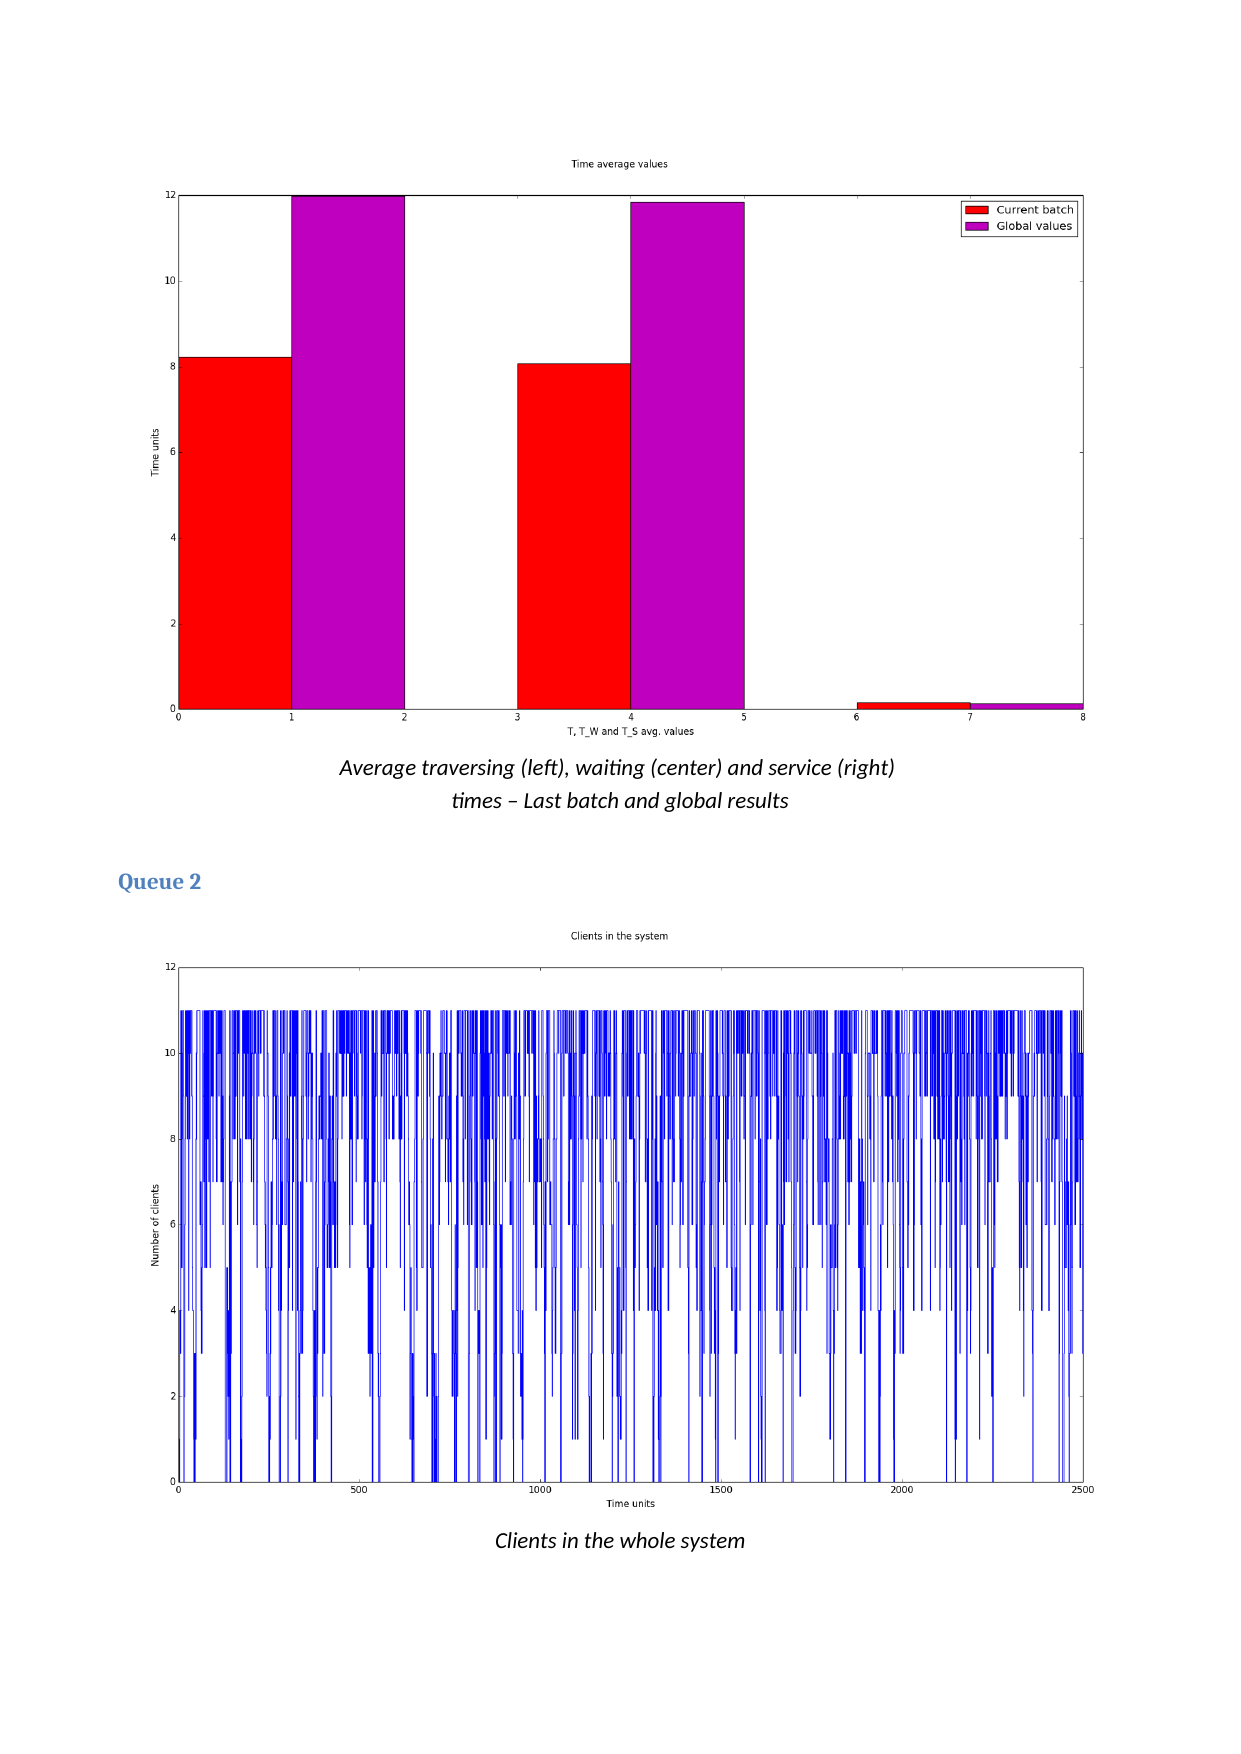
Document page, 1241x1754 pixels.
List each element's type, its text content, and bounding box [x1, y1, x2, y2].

text Clients in the whole system [118, 1526, 1122, 1554]
text Average traversing (left), waiting (center) and service (right) times – Last batch and global results [118, 753, 1122, 814]
picture [118, 147, 1120, 749]
picture [118, 920, 1120, 1522]
subtitle Queue 2 [118, 839, 1122, 895]
